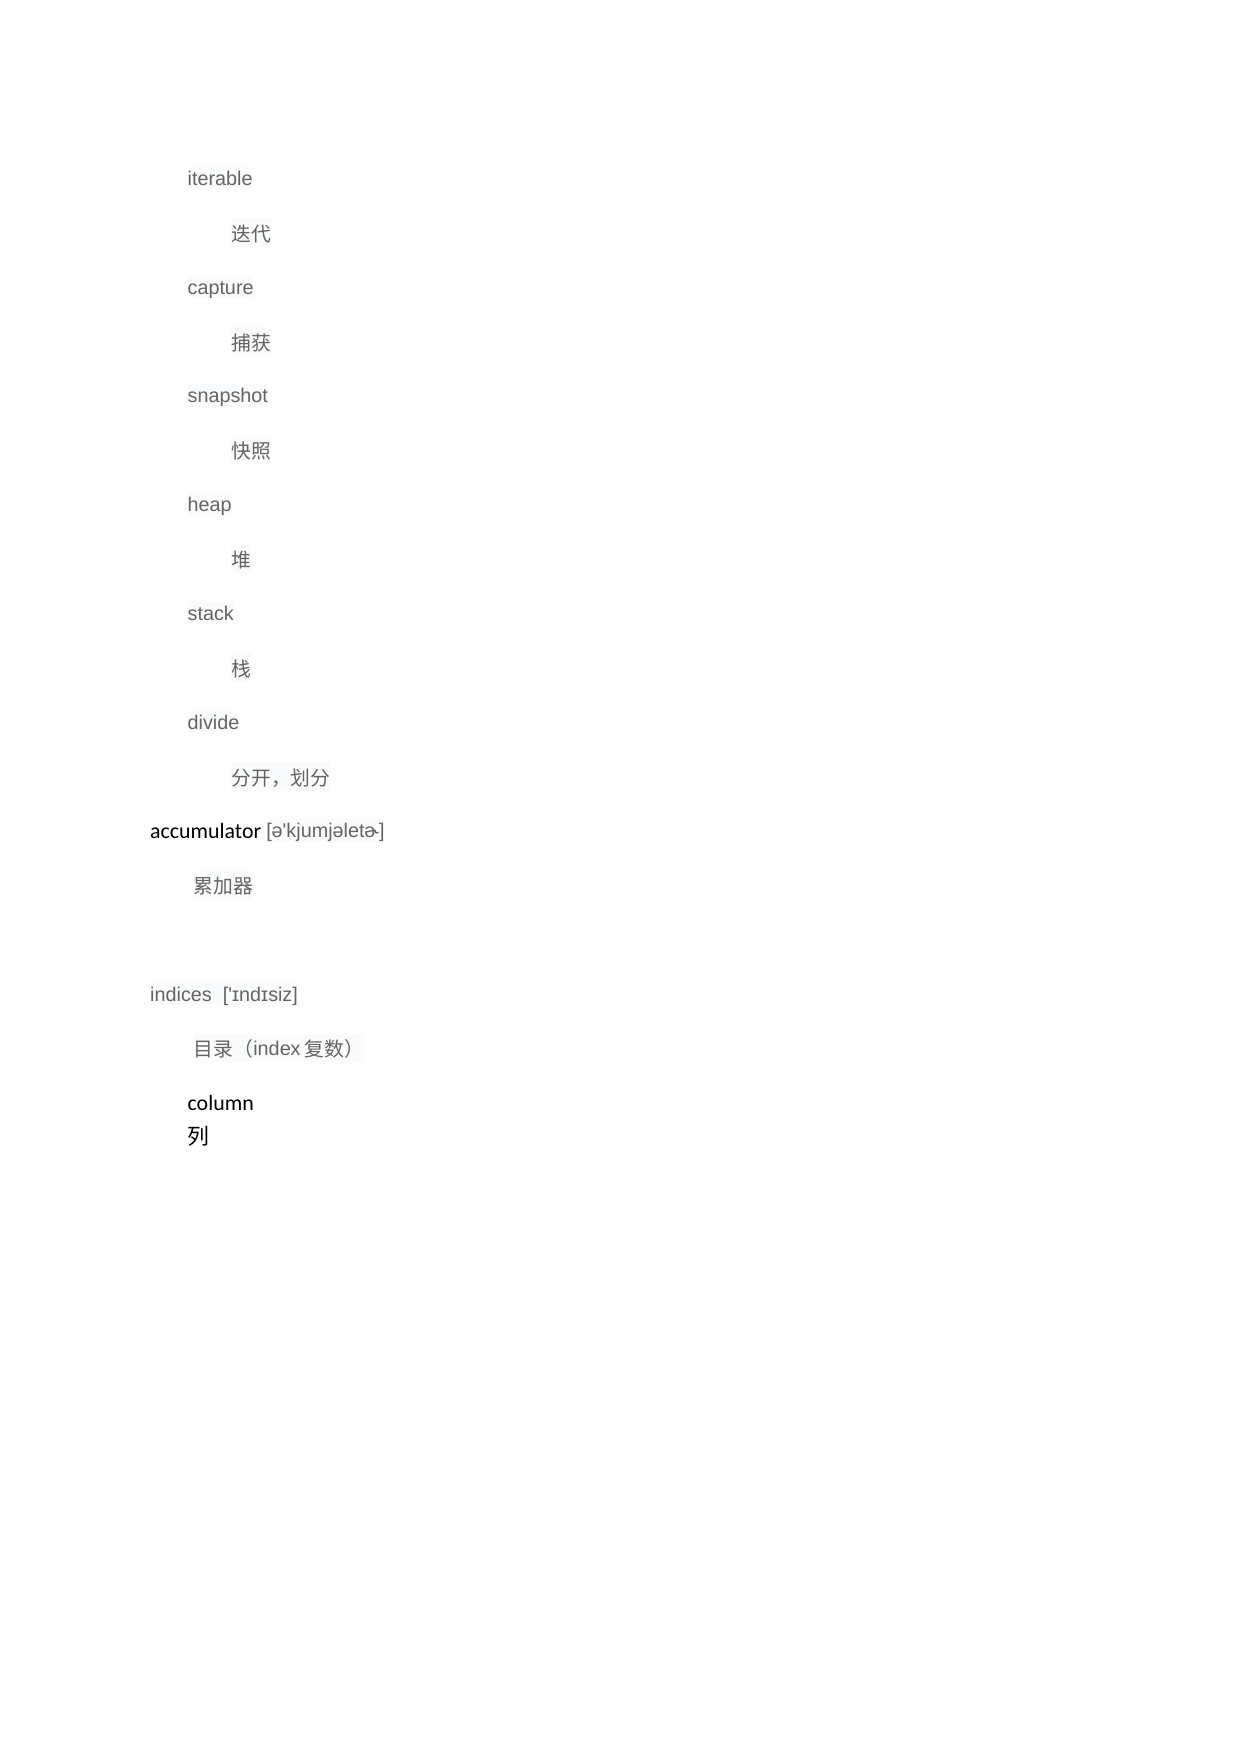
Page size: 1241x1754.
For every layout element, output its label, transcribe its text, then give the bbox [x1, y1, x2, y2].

list 捕获 [187, 325, 1021, 358]
list capture [187, 271, 1021, 303]
list 累加器 [150, 869, 1021, 901]
list heap [187, 488, 1021, 521]
list 快照 [187, 434, 1021, 466]
list 栈 [187, 651, 1021, 684]
list 目录（index复数） [150, 1032, 1021, 1064]
list accumulator [ə'kjumjəletɚ] [150, 814, 1021, 847]
text column [187, 1086, 1053, 1119]
list indices ['ɪndɪsiz] [150, 978, 1021, 1010]
text 列 [187, 1119, 1053, 1151]
list 分开，划分 [187, 760, 1021, 793]
list stack [187, 597, 1021, 629]
list 堆 [187, 543, 1021, 575]
list snapshot [187, 379, 1021, 412]
list 迭代 [187, 216, 1021, 249]
list divide [187, 706, 1021, 738]
list iterable [187, 162, 1021, 194]
